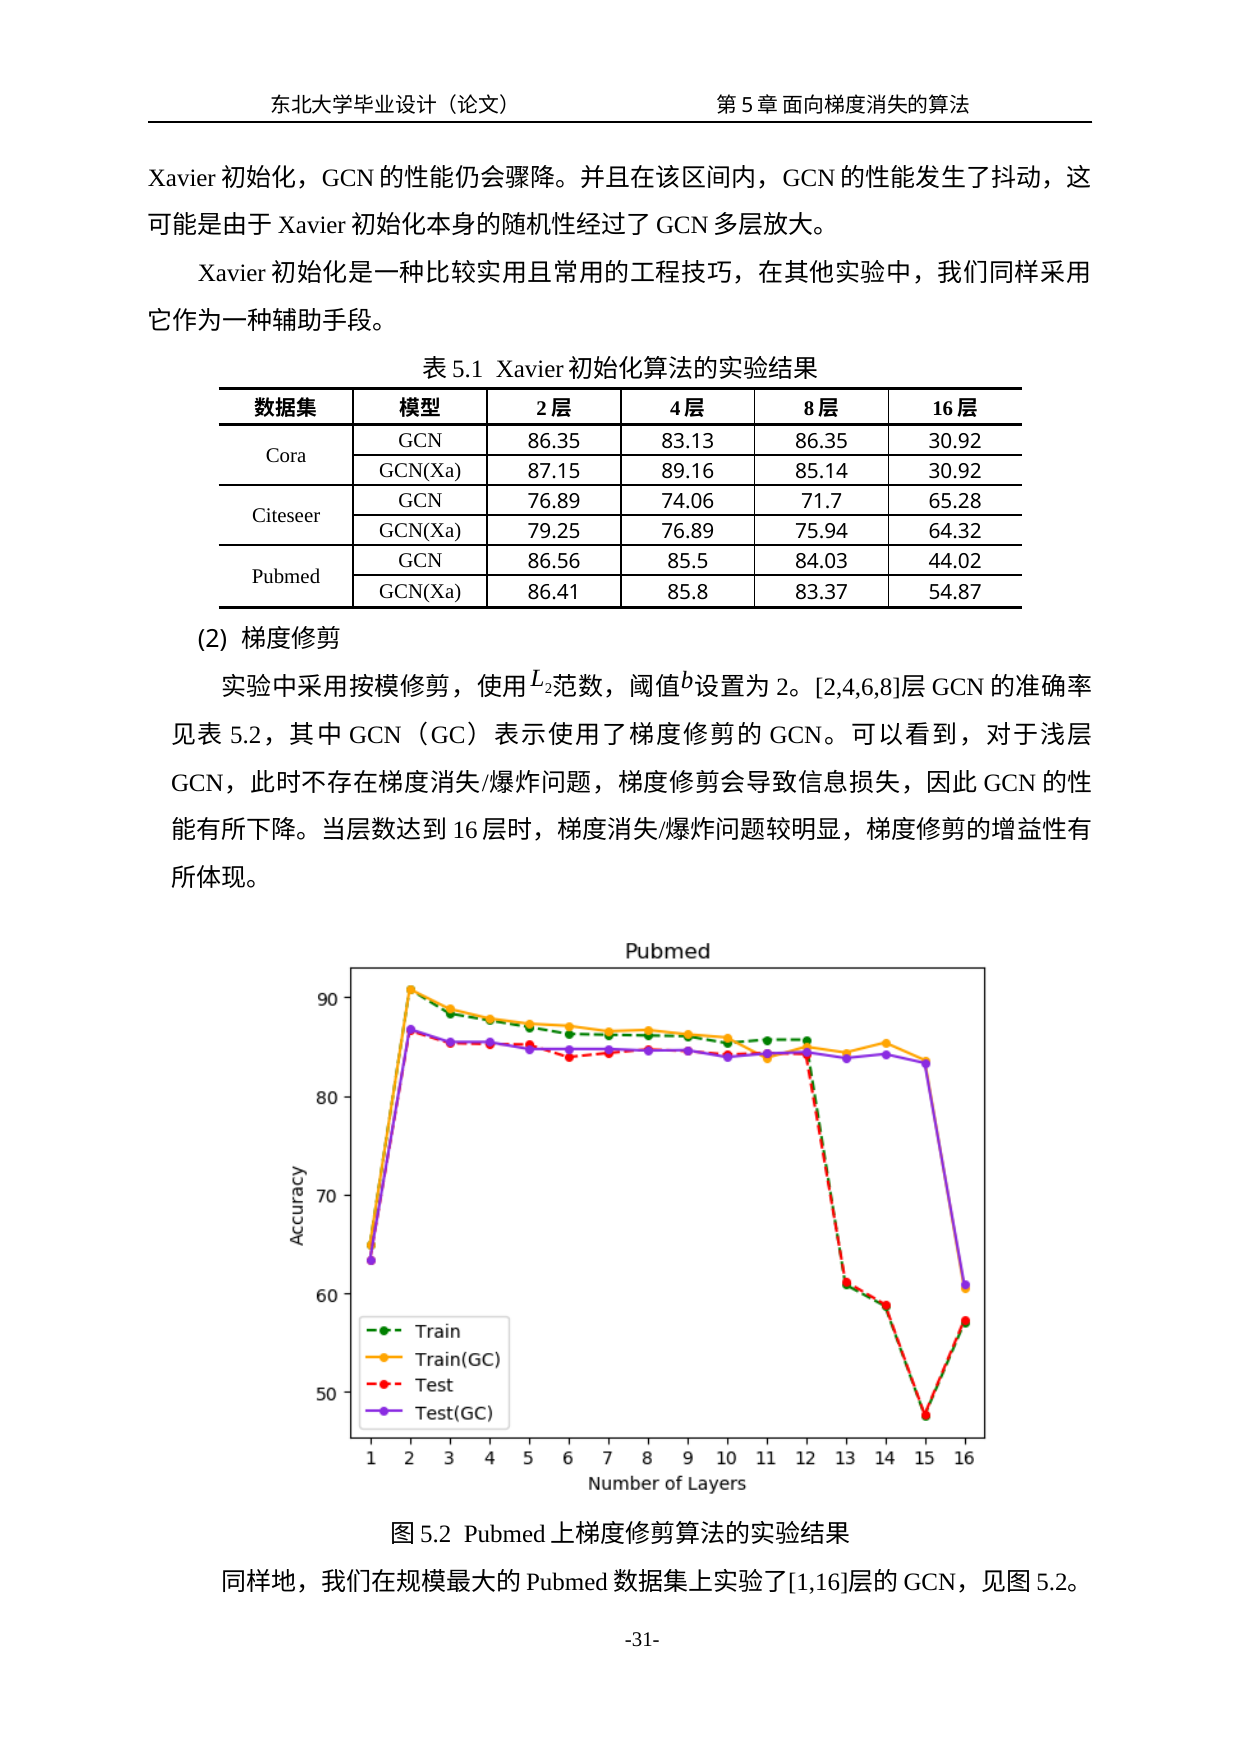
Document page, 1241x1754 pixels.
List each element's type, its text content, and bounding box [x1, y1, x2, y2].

table_header 数据集 [219, 390, 352, 423]
table_cell 75.94 [755, 516, 888, 544]
text 图5.2 Pubmed上梯度修剪算法的实验结果 [148, 1504, 1092, 1552]
table_cell Cora [219, 426, 352, 484]
table_cell 30.92 [889, 456, 1022, 484]
table_cell 85.8 [622, 576, 754, 606]
picture [248, 896, 1065, 1504]
table_cell 87.15 [488, 456, 620, 484]
text 实验中采用按模修剪，使用范数，阈值设置为2。[2,4,6,8]层GCN的准确率见表5.2，其中GCN（GC）表示使用了梯度修剪的GCN。可以看到，对于浅层GCN，此时不存在梯度消失/爆炸问题，梯度修剪会导致信息损失，因此GCN的性能有所下降。当层数达到16层时，梯度消失/爆炸问题较明显，梯度修剪的增益性有所体现。 [171, 657, 1092, 896]
table_cell 86.56 [488, 546, 620, 574]
table_cell 83.37 [755, 576, 888, 606]
table_cell 86.35 [755, 426, 888, 454]
text Xavier初始化是一种比较实用且常用的工程技巧，在其他实验中，我们同样采用它作为一种辅助手段。 [148, 243, 1092, 339]
table_cell 30.92 [889, 426, 1022, 454]
table_cell GCN [354, 486, 486, 514]
table_header 16层 [889, 390, 1022, 423]
table_cell GCN(Xa) [354, 456, 486, 484]
table_cell 84.03 [755, 546, 888, 574]
table_header 4层 [622, 390, 754, 423]
table_cell 86.35 [488, 426, 620, 454]
table_cell 44.02 [889, 546, 1022, 574]
table_cell 76.89 [488, 486, 620, 514]
table_cell 76.89 [622, 516, 754, 544]
list 梯度修剪 [198, 609, 1092, 657]
table_header 模型 [354, 390, 486, 423]
table_cell GCN [354, 546, 486, 574]
table_cell 71.7 [755, 486, 888, 514]
table_cell 79.25 [488, 516, 620, 544]
table_cell 85.5 [622, 546, 754, 574]
text 表5.1 Xavier初始化算法的实验结果 [148, 339, 1092, 387]
table_cell 83.13 [622, 426, 754, 454]
table_cell 85.14 [755, 456, 888, 484]
table_cell 54.87 [889, 576, 1022, 606]
table_cell GCN(Xa) [354, 516, 486, 544]
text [171, 1552, 1092, 1600]
table_cell Citeseer [219, 486, 352, 544]
table_cell 65.28 [889, 486, 1022, 514]
table_cell 64.32 [889, 516, 1022, 544]
table_header 8层 [755, 390, 888, 423]
table_header 2层 [488, 390, 620, 423]
table_cell Pubmed [219, 546, 352, 606]
table_cell 74.06 [622, 486, 754, 514]
table_cell GCN [354, 426, 486, 454]
table_cell 89.16 [622, 456, 754, 484]
table_cell GCN(Xa) [354, 576, 486, 606]
table_cell 86.41 [488, 576, 620, 606]
